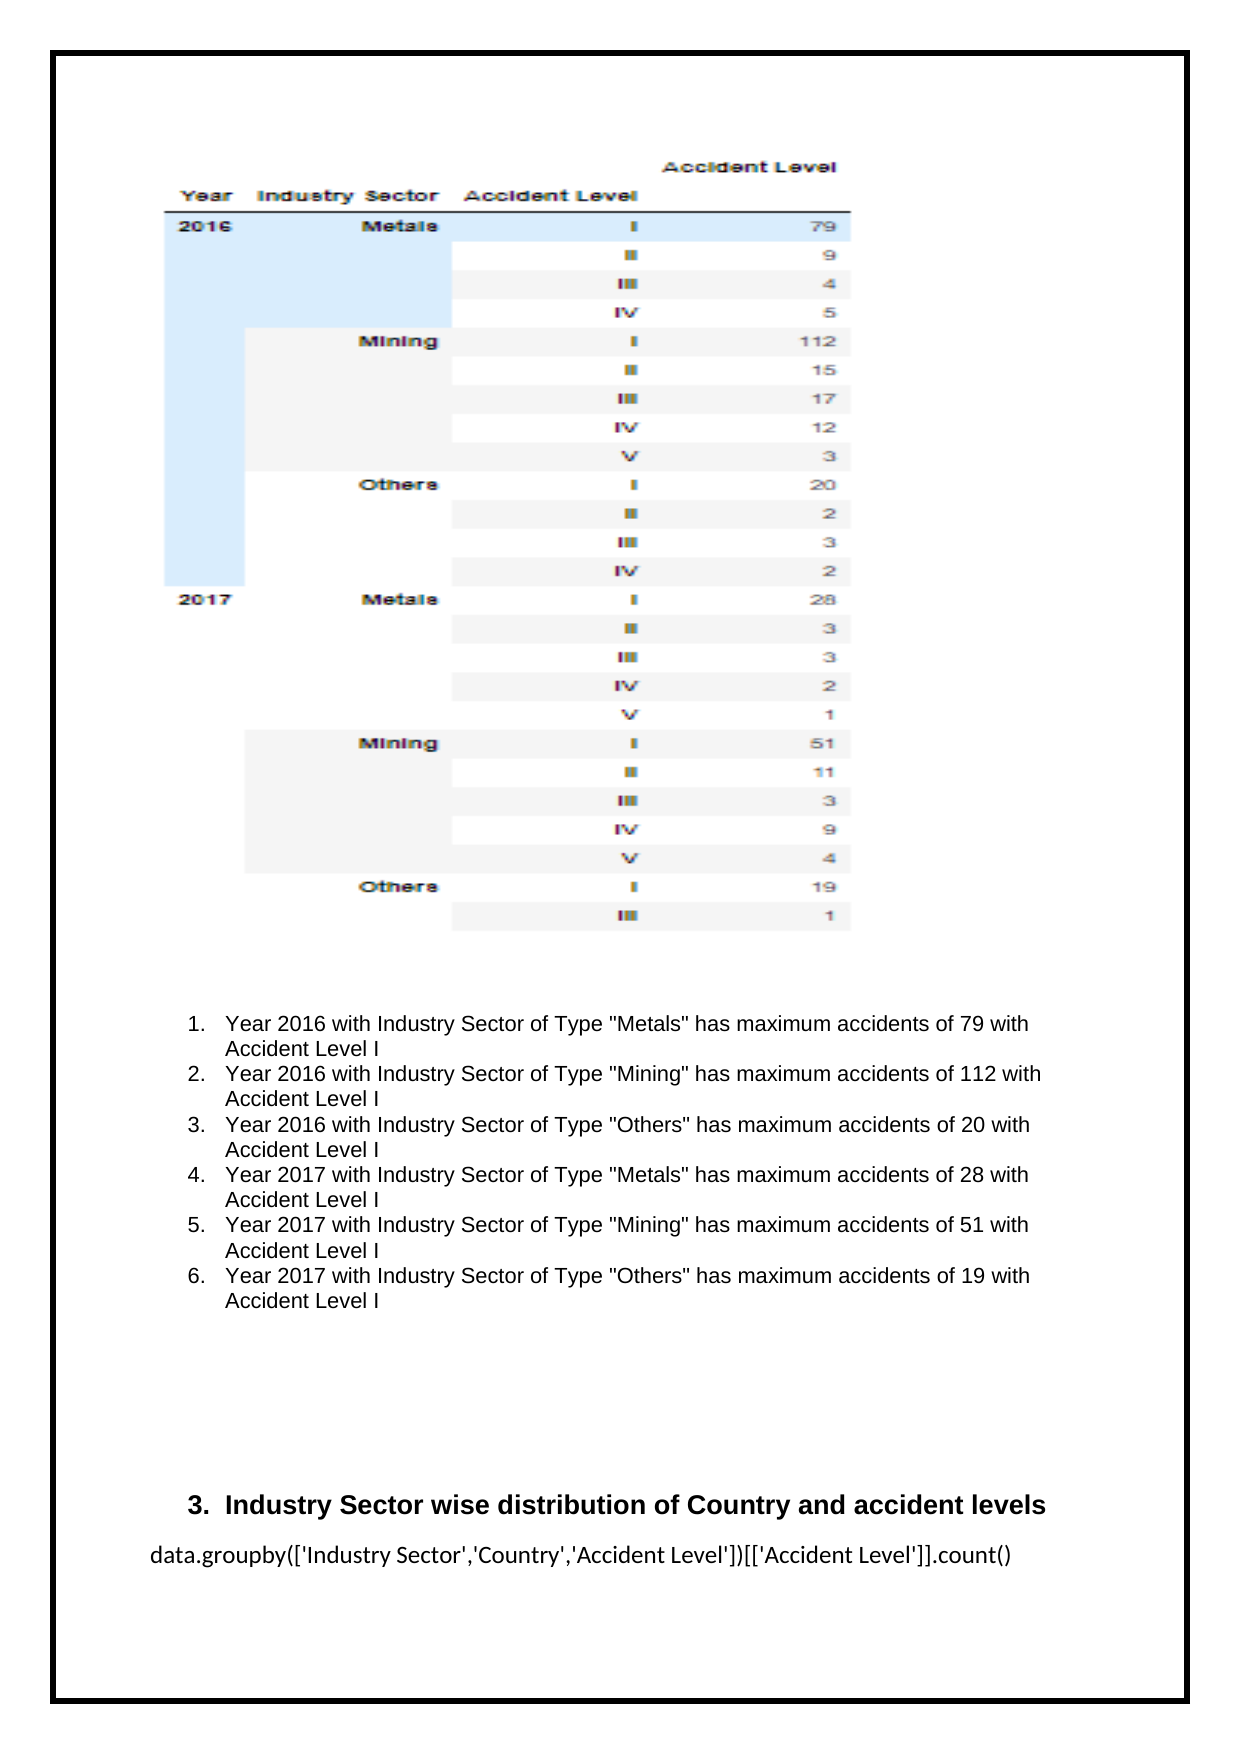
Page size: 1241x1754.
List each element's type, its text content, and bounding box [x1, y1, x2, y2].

list Year 2016 with Industry Sector of Type "Others" has maximum accidents of 20 with Accident Level I [187, 1111, 1090, 1162]
picture [150, 150, 929, 943]
list Industry Sector wise distribution of Country and accident levels [187, 1489, 1090, 1520]
list Year 2017 with Industry Sector of Type "Metals" has maximum accidents of 28 with Accident Level I [187, 1162, 1090, 1212]
list Year 2017 with Industry Sector of Type "Mining" has maximum accidents of 51 with Accident Level I [187, 1212, 1090, 1263]
list Year 2016 with Industry Sector of Type "Metals" has maximum accidents of 79 with Accident Level I [187, 1011, 1090, 1061]
list Year 2016 with Industry Sector of Type "Mining" has maximum accidents of 112 with Accident Level I [187, 1061, 1090, 1111]
text data.groupby(['Industry Sector','Country','Accident Level'])[['Accident Level']].count() [150, 1539, 1090, 1570]
list Year 2017 with Industry Sector of Type "Others" has maximum accidents of 19 with Accident Level I [187, 1263, 1090, 1313]
